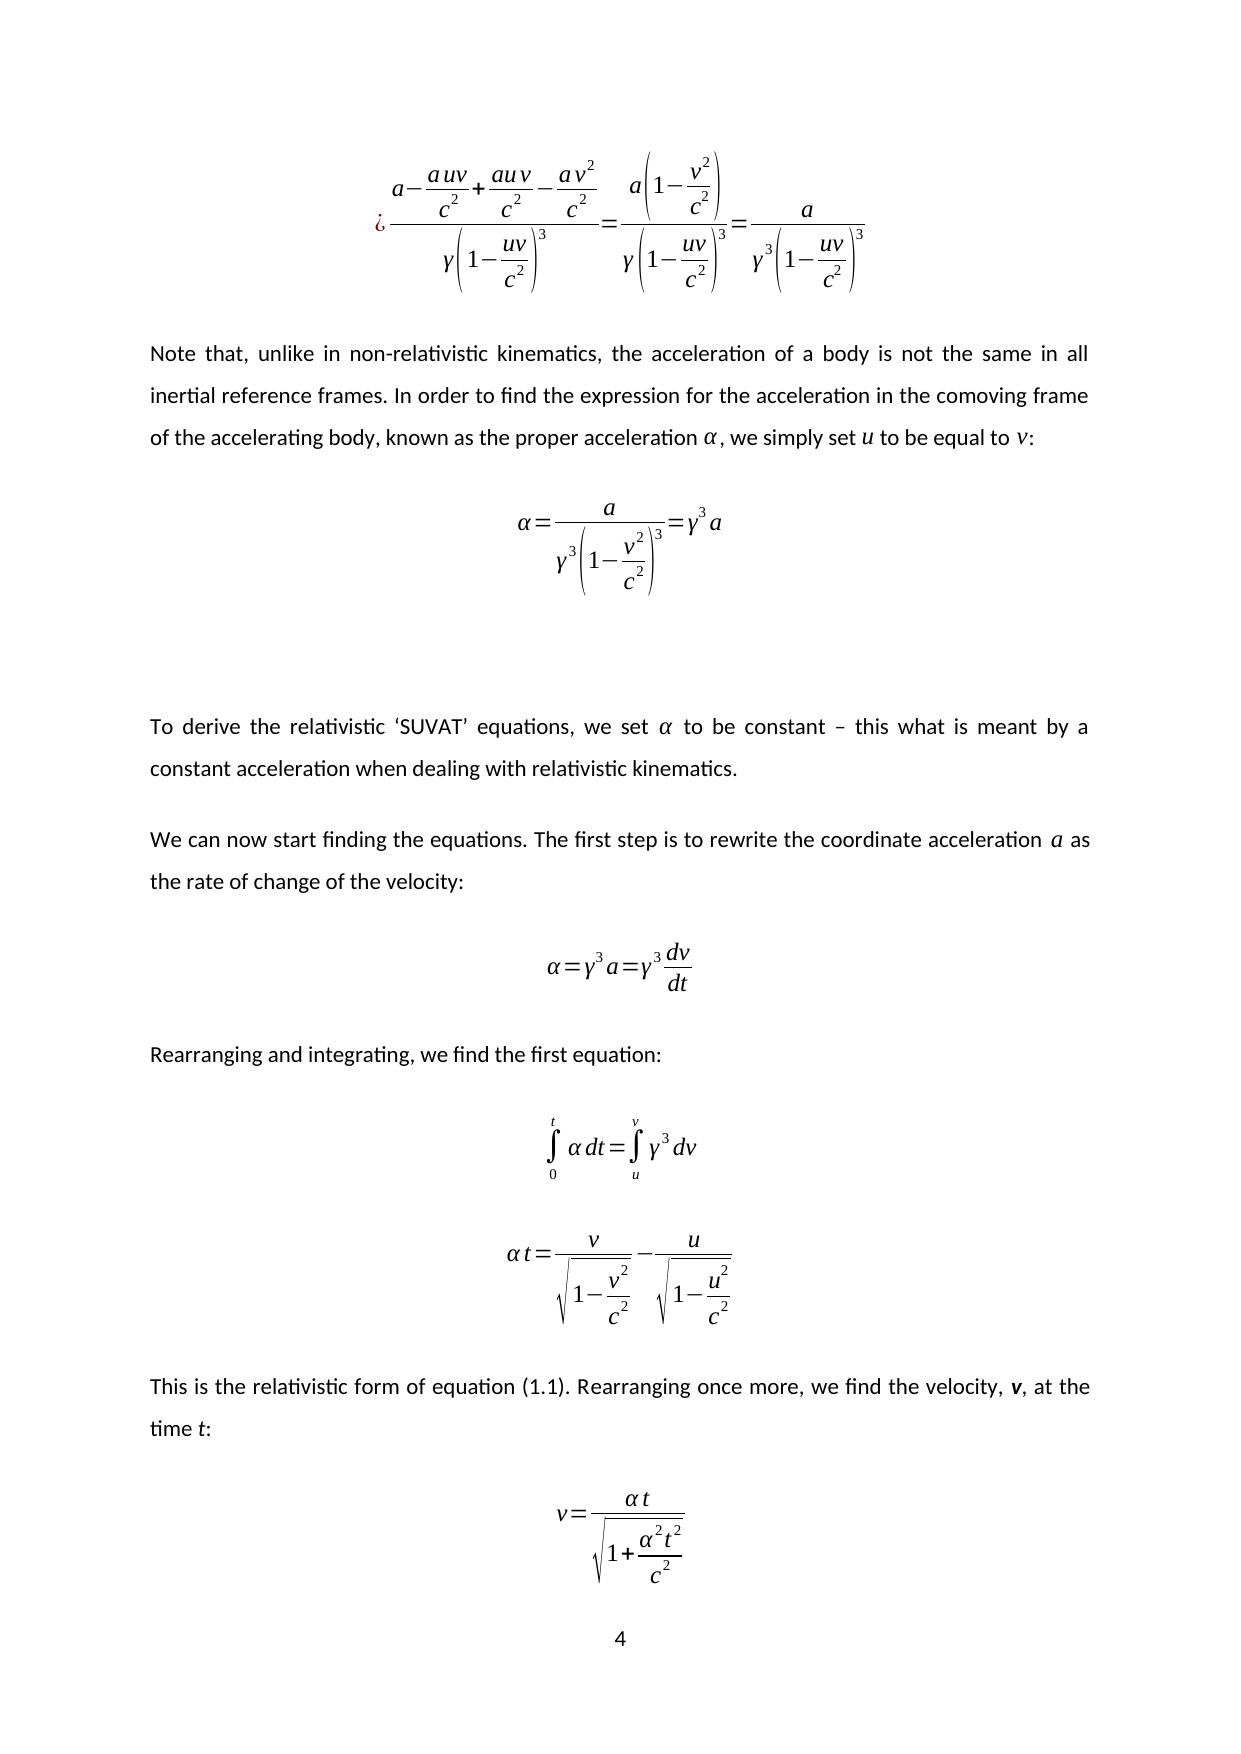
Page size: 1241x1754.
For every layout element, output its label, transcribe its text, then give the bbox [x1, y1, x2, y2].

text To derive the relativistic ‘SUVAT’ equations, we set to be constant – this what is meant by a constant acceleration when dealing with relativistic kinematics. [150, 712, 1090, 782]
text This is the relativistic form of equation (1.1). Rearranging once more, we find the velocity, v, at the time t: [150, 1372, 1090, 1442]
text We can now start finding the equations. The first step is to rewrite the coordinate acceleration as the rate of change of the velocity: [150, 825, 1090, 895]
text Note that, unlike in non-relativistic kinematics, the acceleration of a body is not the same in all inertial reference frames. In order to find the expression for the acceleration in the comoving frame of the accelerating body, known as the proper acceleration , we simply set to be equal to : [150, 339, 1090, 451]
text Rearranging and integrating, we find the first equation: [150, 1041, 1090, 1069]
